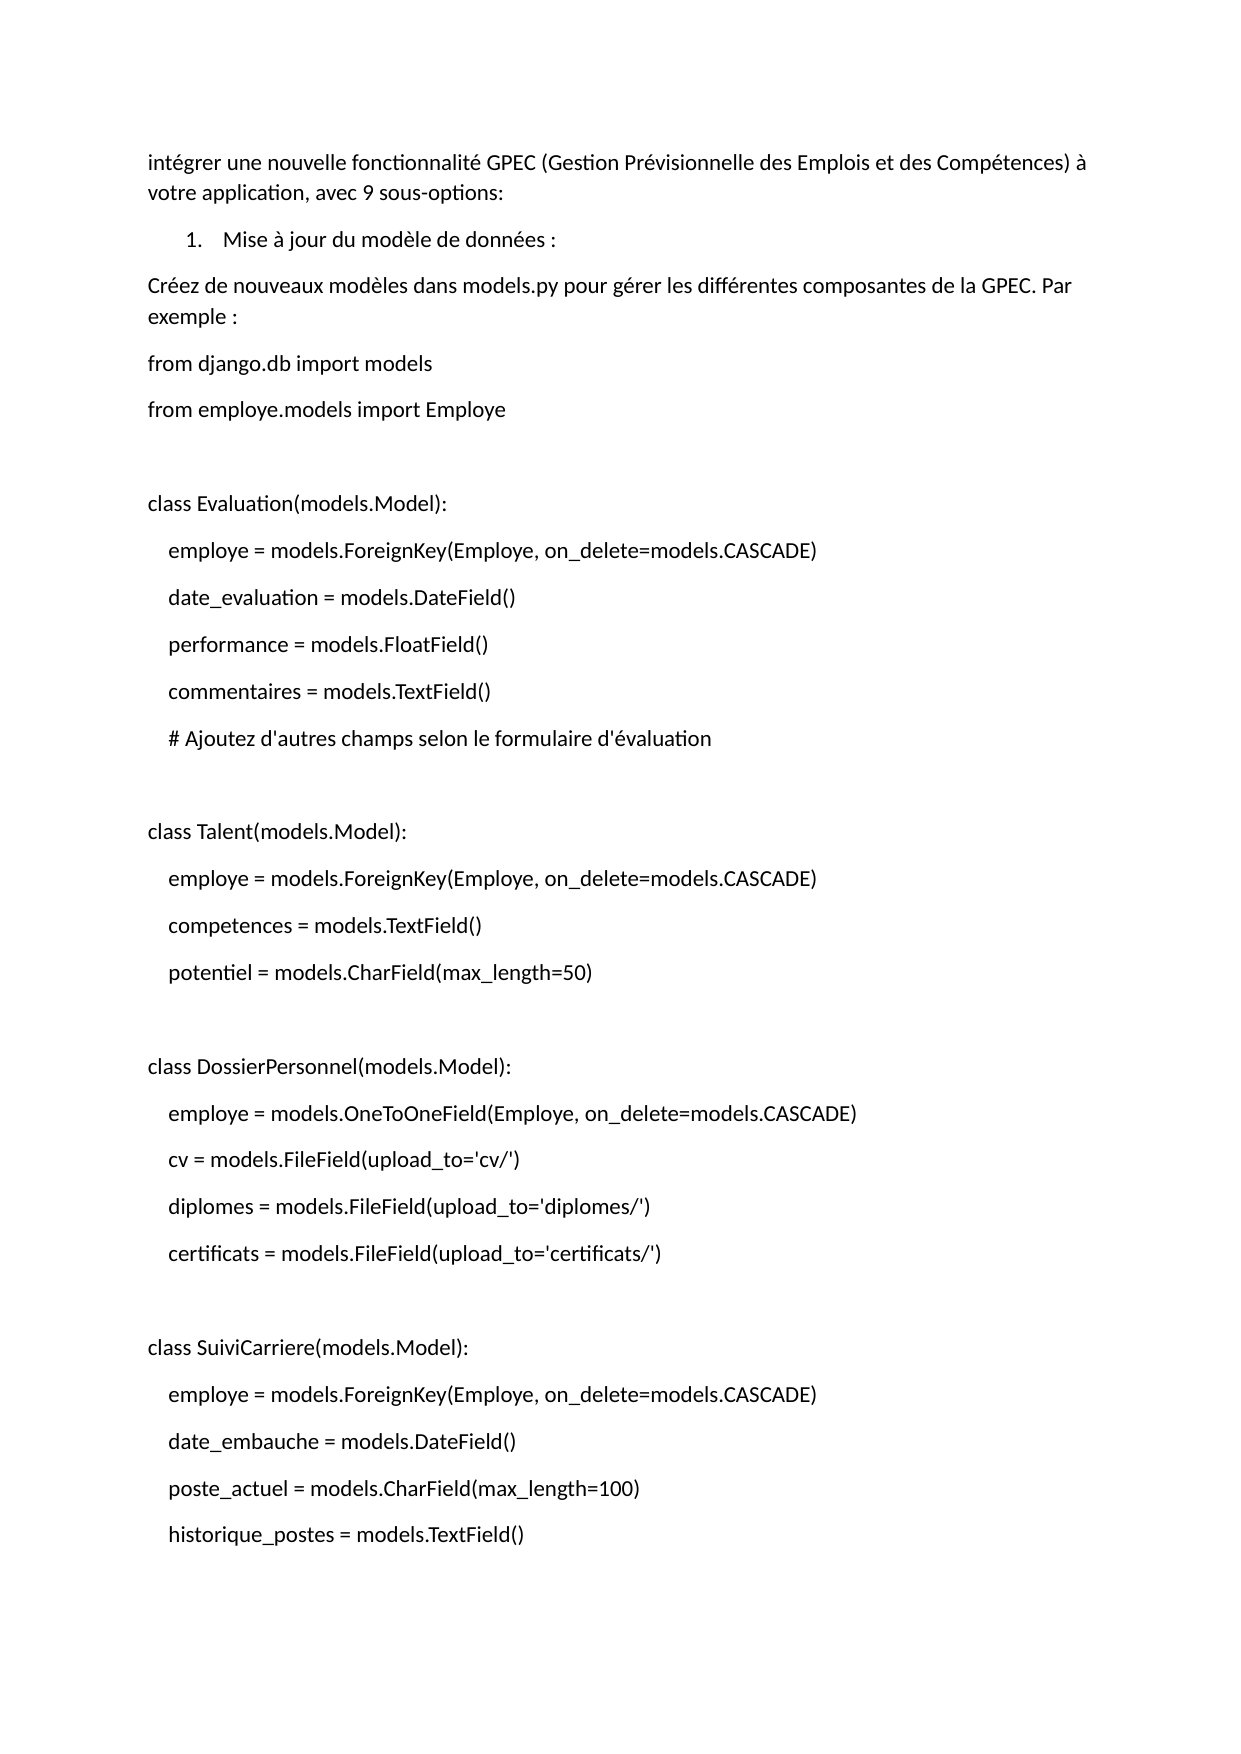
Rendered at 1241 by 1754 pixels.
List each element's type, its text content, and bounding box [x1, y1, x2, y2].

text cv = models.FileField(upload_to='cv/') [148, 1146, 1093, 1173]
text Créez de nouveaux modèles dans models.py pour gérer les différentes composantes de la GPEC. Par exemple : [148, 272, 1093, 330]
text intégrer une nouvelle fonctionnalité GPEC (Gestion Prévisionnelle des Emplois et des Compétences) à votre application, avec 9 sous-options: [148, 148, 1093, 206]
text performance = models.FloatField() [148, 630, 1093, 658]
text employe = models.ForeignKey(Employe, on_delete=models.CASCADE) [148, 1380, 1093, 1408]
text from employe.models import Employe [148, 396, 1093, 423]
text diplomes = models.FileField(upload_to='diplomes/') [148, 1192, 1093, 1220]
text commentaires = models.TextField() [148, 677, 1093, 705]
text potentiel = models.CharField(max_length=50) [148, 958, 1093, 986]
text competences = models.TextField() [148, 911, 1093, 939]
text date_embauche = models.DateField() [148, 1427, 1093, 1455]
text historique_postes = models.TextField() [148, 1521, 1093, 1548]
text poste_actuel = models.CharField(max_length=100) [148, 1474, 1093, 1502]
text employe = models.ForeignKey(Employe, on_delete=models.CASCADE) [148, 864, 1093, 892]
text class SuiviCarriere(models.Model): [148, 1333, 1093, 1361]
text class Talent(models.Model): [148, 817, 1093, 845]
list Mise à jour du modèle de données : [185, 225, 1093, 253]
text class Evaluation(models.Model): [148, 489, 1093, 517]
text date_evaluation = models.DateField() [148, 583, 1093, 611]
text from django.db import models [148, 349, 1093, 377]
text # Ajoutez d'autres champs selon le formulaire d'évaluation [148, 724, 1093, 752]
text certificats = models.FileField(upload_to='certificats/') [148, 1239, 1093, 1267]
text employe = models.OneToOneField(Employe, on_delete=models.CASCADE) [148, 1099, 1093, 1127]
text class DossierPersonnel(models.Model): [148, 1052, 1093, 1080]
text employe = models.ForeignKey(Employe, on_delete=models.CASCADE) [148, 536, 1093, 564]
